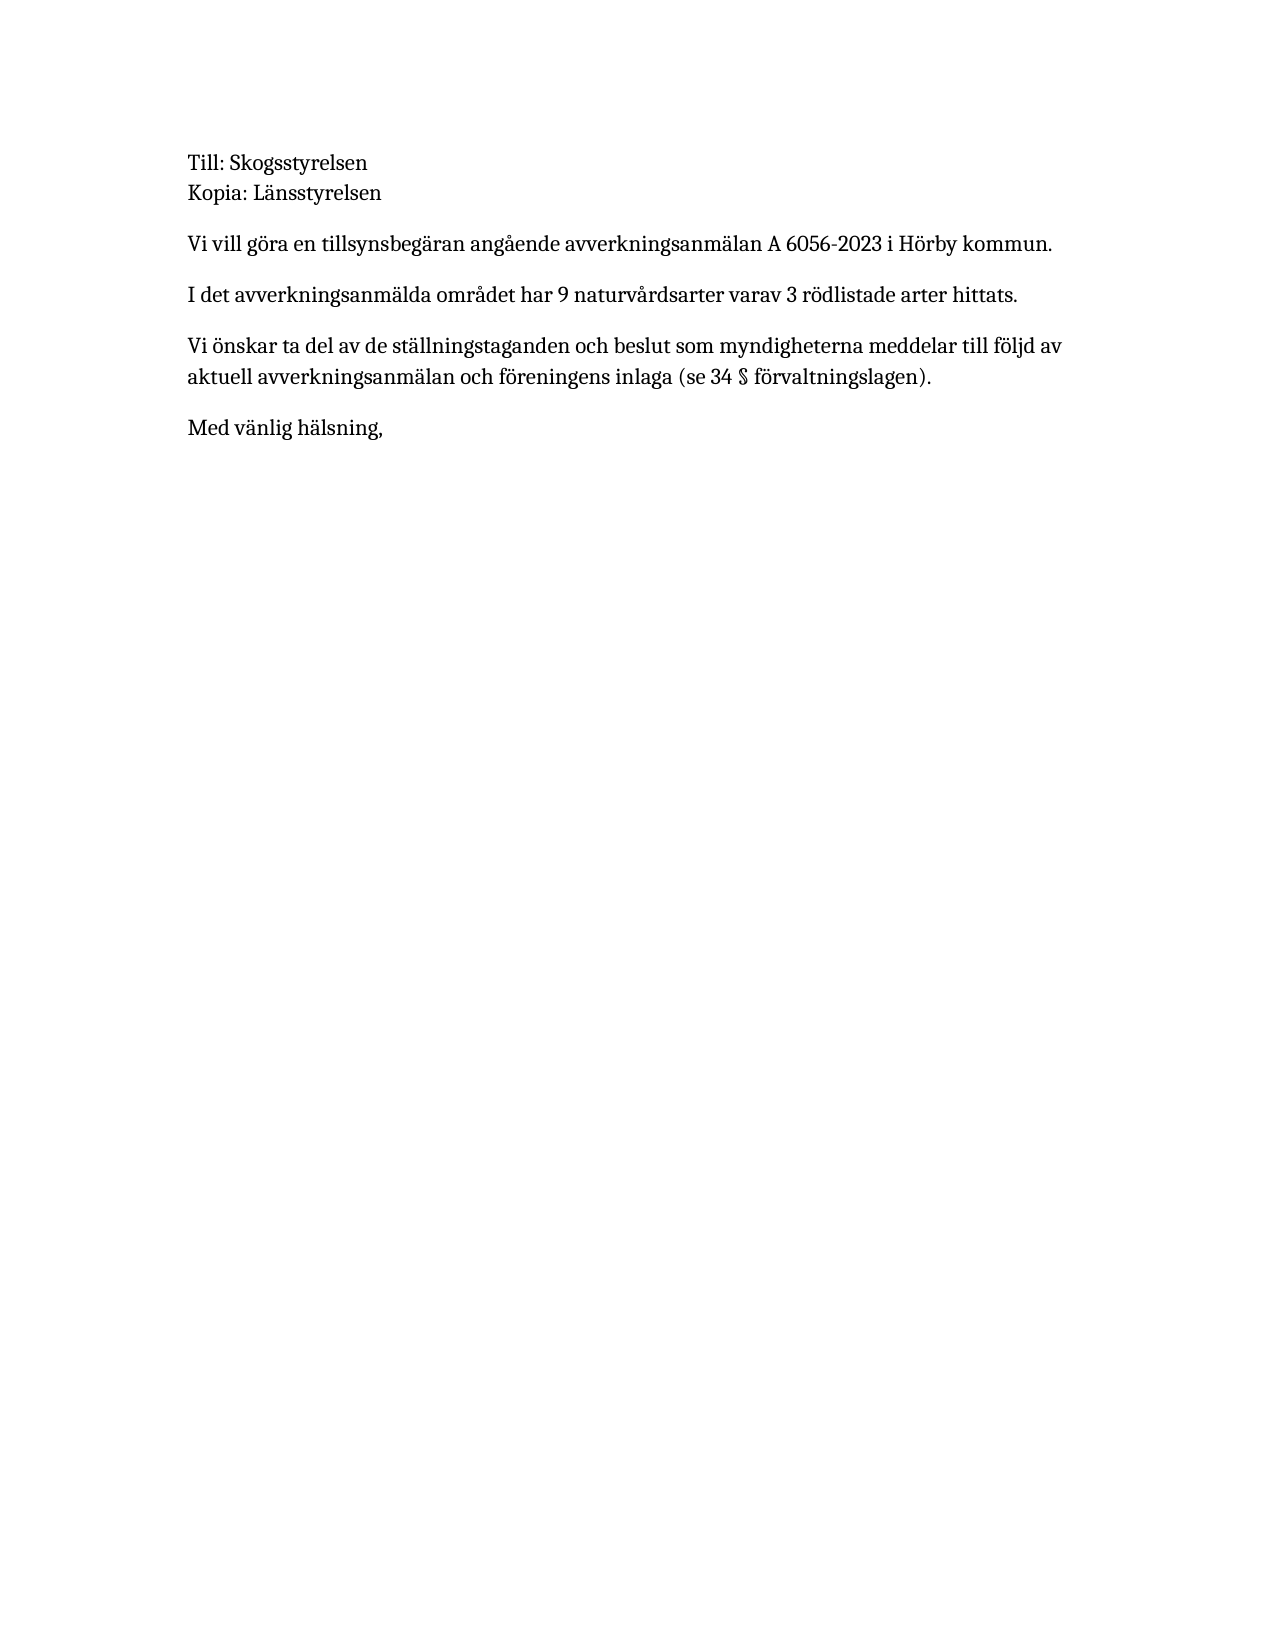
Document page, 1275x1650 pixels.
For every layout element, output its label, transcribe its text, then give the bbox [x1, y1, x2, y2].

text Med vänlig hälsning, [187, 414, 1087, 471]
text Till: Skogsstyrelsen Kopia: Länsstyrelsen [187, 150, 1087, 207]
text Vi önskar ta del av de ställningstaganden och beslut som myndigheterna meddelar till följd av aktuell avverkningsanmälan och föreningens inlaga (se 34 § förvaltningslagen). [187, 333, 1087, 390]
text I det avverkningsanmälda området har 9 naturvårdsarter varav 3 rödlistade arter hittats. [187, 282, 1087, 309]
text Vi vill göra en tillsynsbegäran angående avverkningsanmälan A 6056-2023 i Hörby kommun. [187, 231, 1087, 258]
